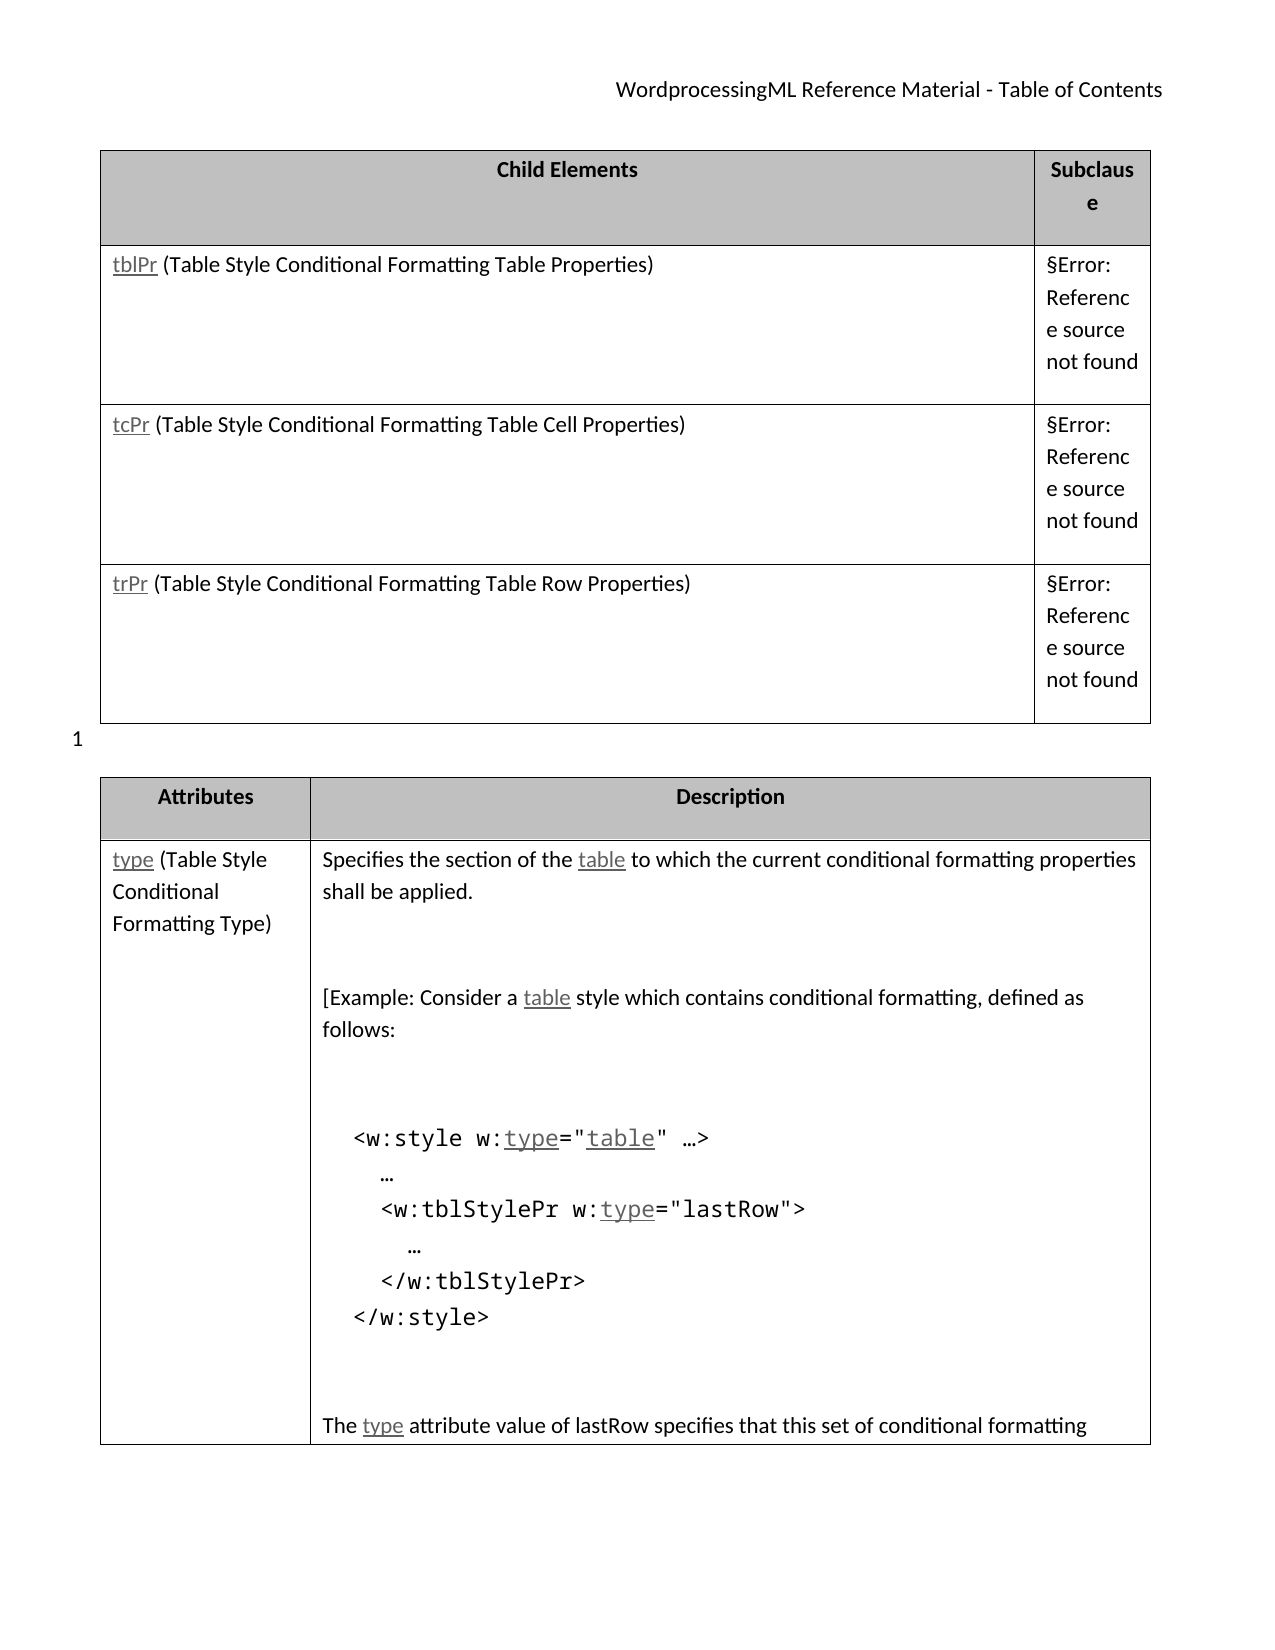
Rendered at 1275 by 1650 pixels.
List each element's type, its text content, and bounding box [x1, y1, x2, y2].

table_header Description [311, 778, 1150, 839]
table_header Subclause [1035, 151, 1150, 245]
table_header Child Elements [101, 151, 1034, 245]
table_cell tblPr (Table Style Conditional Formatting Table Properties) [101, 246, 1034, 404]
table_header Attributes [101, 778, 310, 839]
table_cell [311, 841, 1150, 1443]
table_cell tcPr (Table Style Conditional Formatting Table Cell Properties) [101, 405, 1034, 563]
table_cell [101, 841, 310, 1443]
table_cell trPr (Table Style Conditional Formatting Table Row Properties) [101, 565, 1034, 723]
